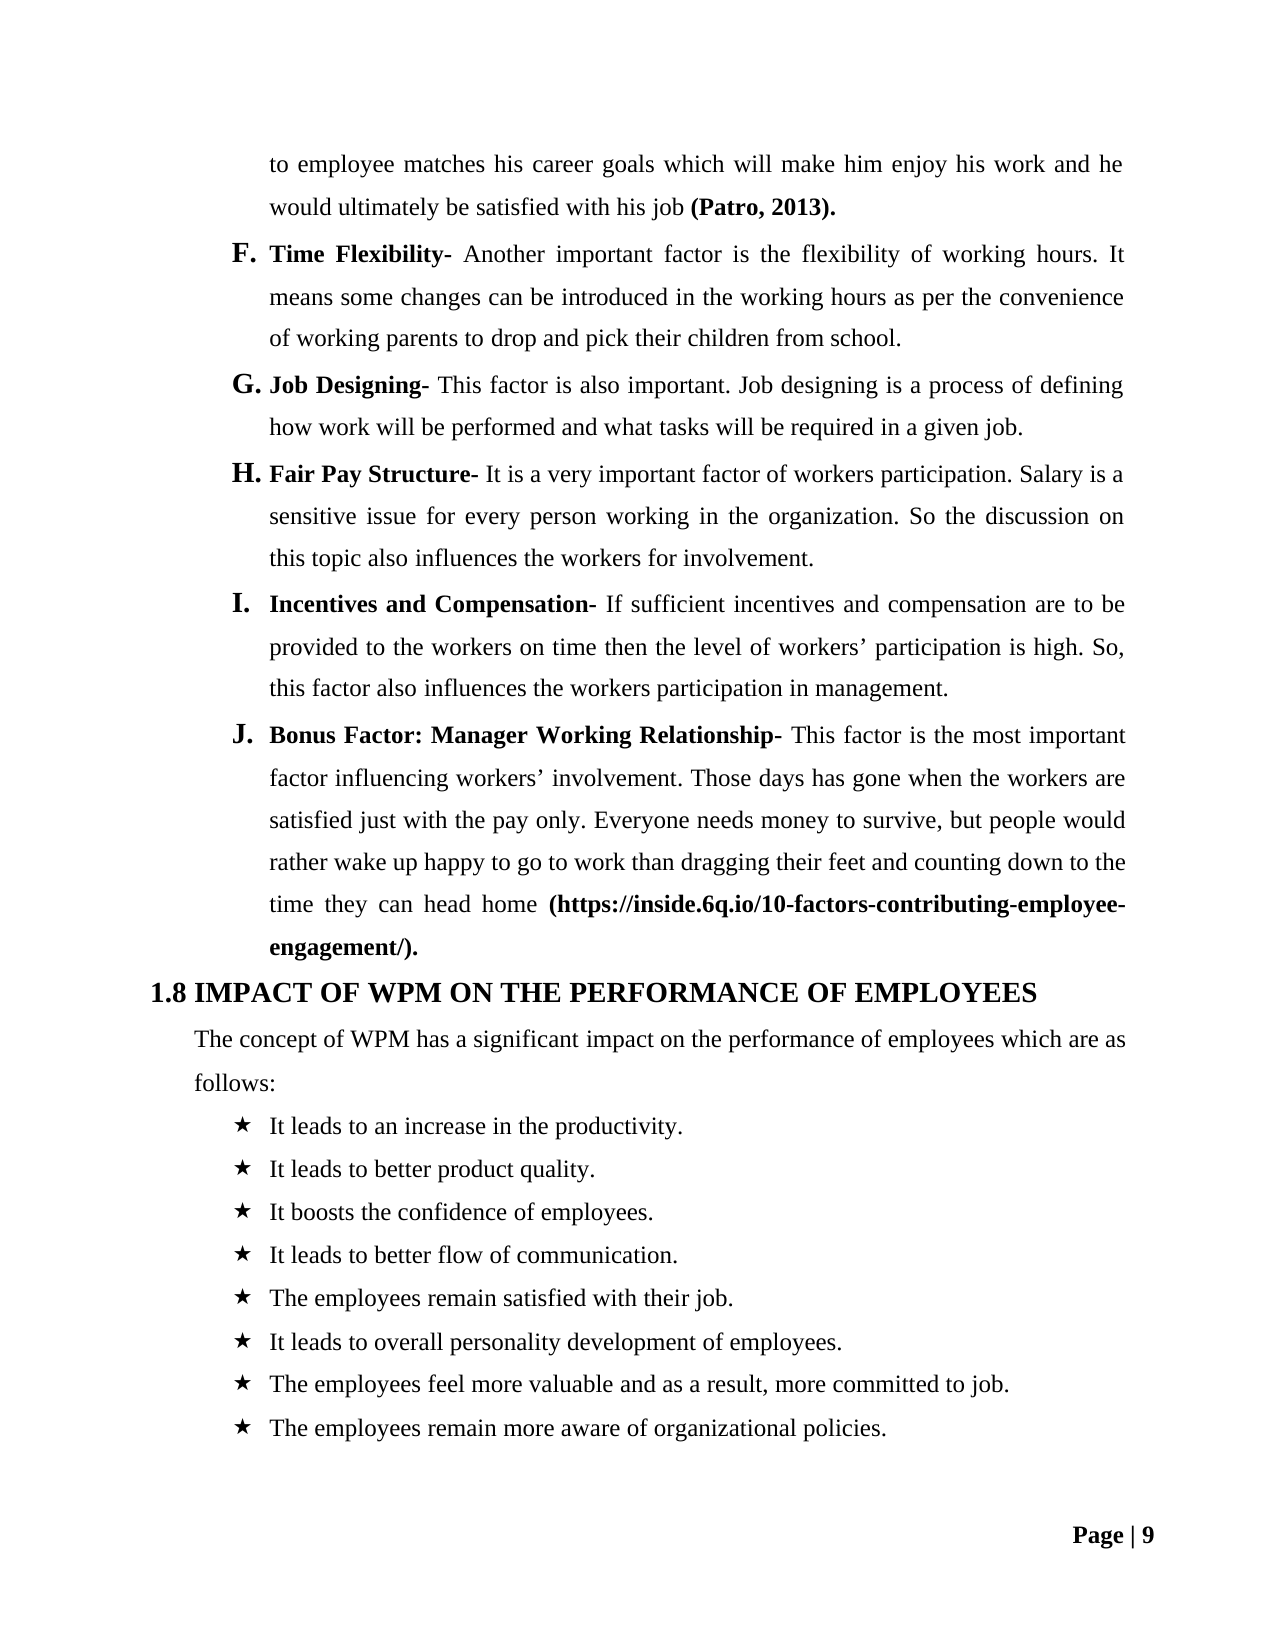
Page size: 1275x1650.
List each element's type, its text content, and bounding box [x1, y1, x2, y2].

list It leads to an increase in the productivity. [231, 1111, 1154, 1140]
list It leads to better product quality. [231, 1154, 1154, 1183]
list It leads to overall personality development of employees. [231, 1327, 1154, 1355]
subtitle IMPACT OF WPM ON THE PERFORMANCE OF EMPLOYEES [150, 975, 1154, 1009]
list The employees remain more aware of organizational policies. [231, 1413, 1154, 1441]
list Incentives and Compensation- If sufficient incentives and compensation are to be provided to the workers on time then the level of workers’ participation is high. So, this factor also influences the workers participation in management. [232, 585, 1126, 702]
list Fair Pay Structure- It is a very important factor of workers participation. Salary is a sensitive issue for every person working in the organization. So the discussion on this topic also influences the workers for involvement. [232, 455, 1124, 572]
text The concept of WPM has a significant impact on the performance of employees which are as follows: [194, 1024, 1154, 1096]
list It leads to better flow of communication. [231, 1240, 1154, 1269]
list Job Designing- This factor is also important. Job designing is a process of defining how work will be performed and what tasks will be required in a given job. [232, 367, 1124, 440]
list Time Flexibility- Another important factor is the flexibility of working hours. It means some changes can be introduced in the working hours as per the convenience of working parents to drop and pick their children from school. [232, 235, 1125, 352]
list The employees remain satisfied with their job. [231, 1283, 1154, 1312]
list It boosts the confidence of employees. [231, 1197, 1154, 1226]
list The employees feel more valuable and as a result, more committed to job. [231, 1369, 1154, 1398]
text to employee matches his career goals which will make him enjoy his work and he would ultimately be satisfied with his job (Patro, 2013). [269, 149, 1124, 221]
list Bonus Factor: Manager Working Relationship- This factor is the most important factor influencing workers’ involvement. Those days has gone when the workers are satisfied just with the pay only. Everyone needs money to survive, but people would rather wake up happy to go to work than dragging their feet and counting down to the time they can head home (https://inside.6q.io/10-factors-contributing-employee- engagement/). [232, 716, 1126, 960]
